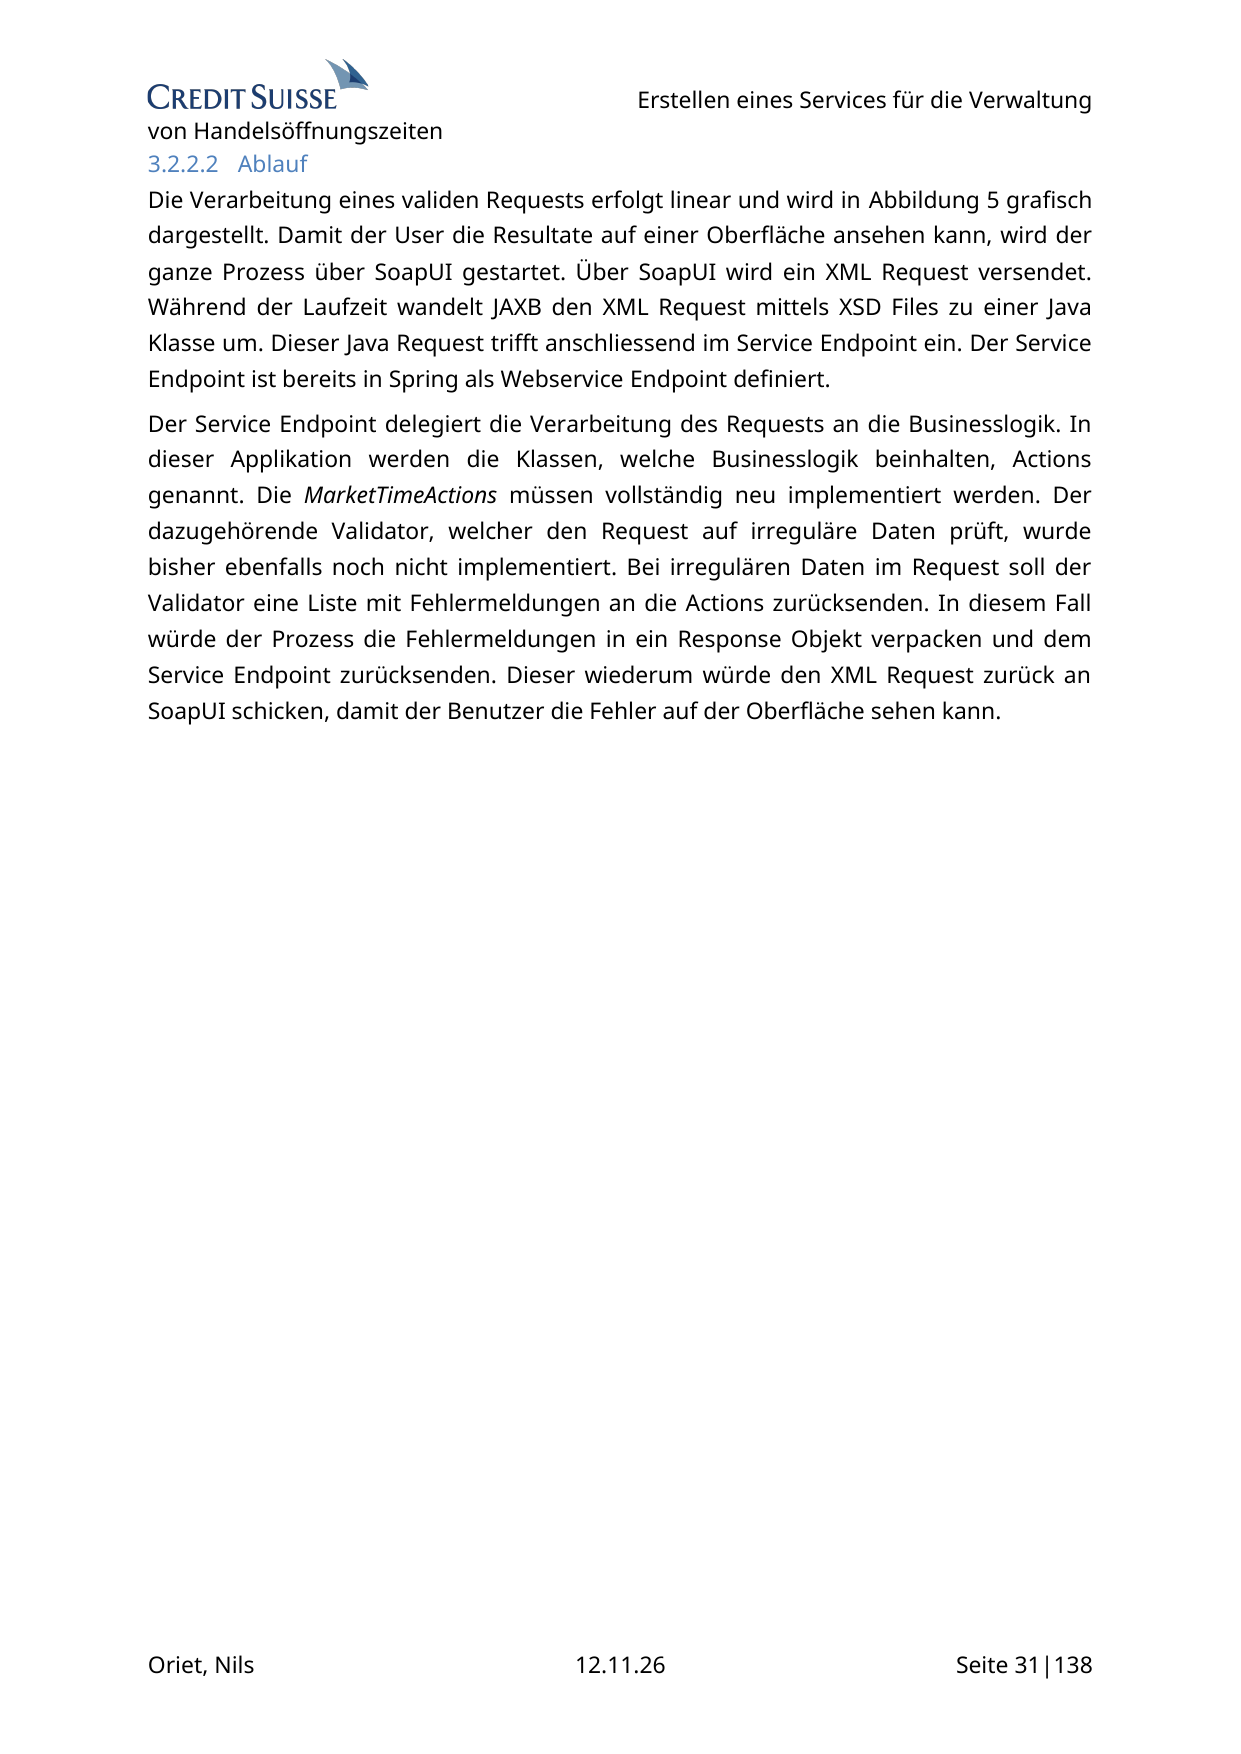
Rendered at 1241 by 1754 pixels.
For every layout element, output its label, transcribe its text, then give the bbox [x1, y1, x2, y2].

text Der Service Endpoint delegiert die Verarbeitung des Requests an die Businesslogik. In dieser Applikation werden die Klassen, welche Businesslogik beinhalten, Actions genannt. Die MarketTimeActions müssen vollständig neu implementiert werden. Der dazugehörende Validator, welcher den Request auf irreguläre Daten prüft, wurde bisher ebenfalls noch nicht implementiert. Bei irregulären Daten im Request soll der Validator eine Liste mit Fehlermeldungen an die Actions zurücksenden. In diesem Fall würde der Prozess die Fehlermeldungen in ein Response Objekt verpacken und dem Service Endpoint zurücksenden. Dieser wiederum würde den XML Request zurück an SoapUI schicken, damit der Benutzer die Fehler auf der Oberfläche sehen kann. [148, 407, 1093, 726]
picture [147, 59, 369, 109]
text Die Verarbeitung eines validen Requests erfolgt linear und wird in Abbildung 5 grafisch dargestellt. Damit der User die Resultate auf einer Oberfläche ansehen kann, wird der ganze Prozess über SoapUI gestartet. Über SoapUI wird ein XML Request versendet. Während der Laufzeit wandelt JAXB den XML Request mittels XSD Files zu einer Java Klasse um. Dieser Java Request trifft anschliessend im Service Endpoint ein. Der Service Endpoint ist bereits in Spring als Webservice Endpoint definiert. [148, 183, 1093, 394]
subtitle Ablauf [148, 148, 1093, 179]
